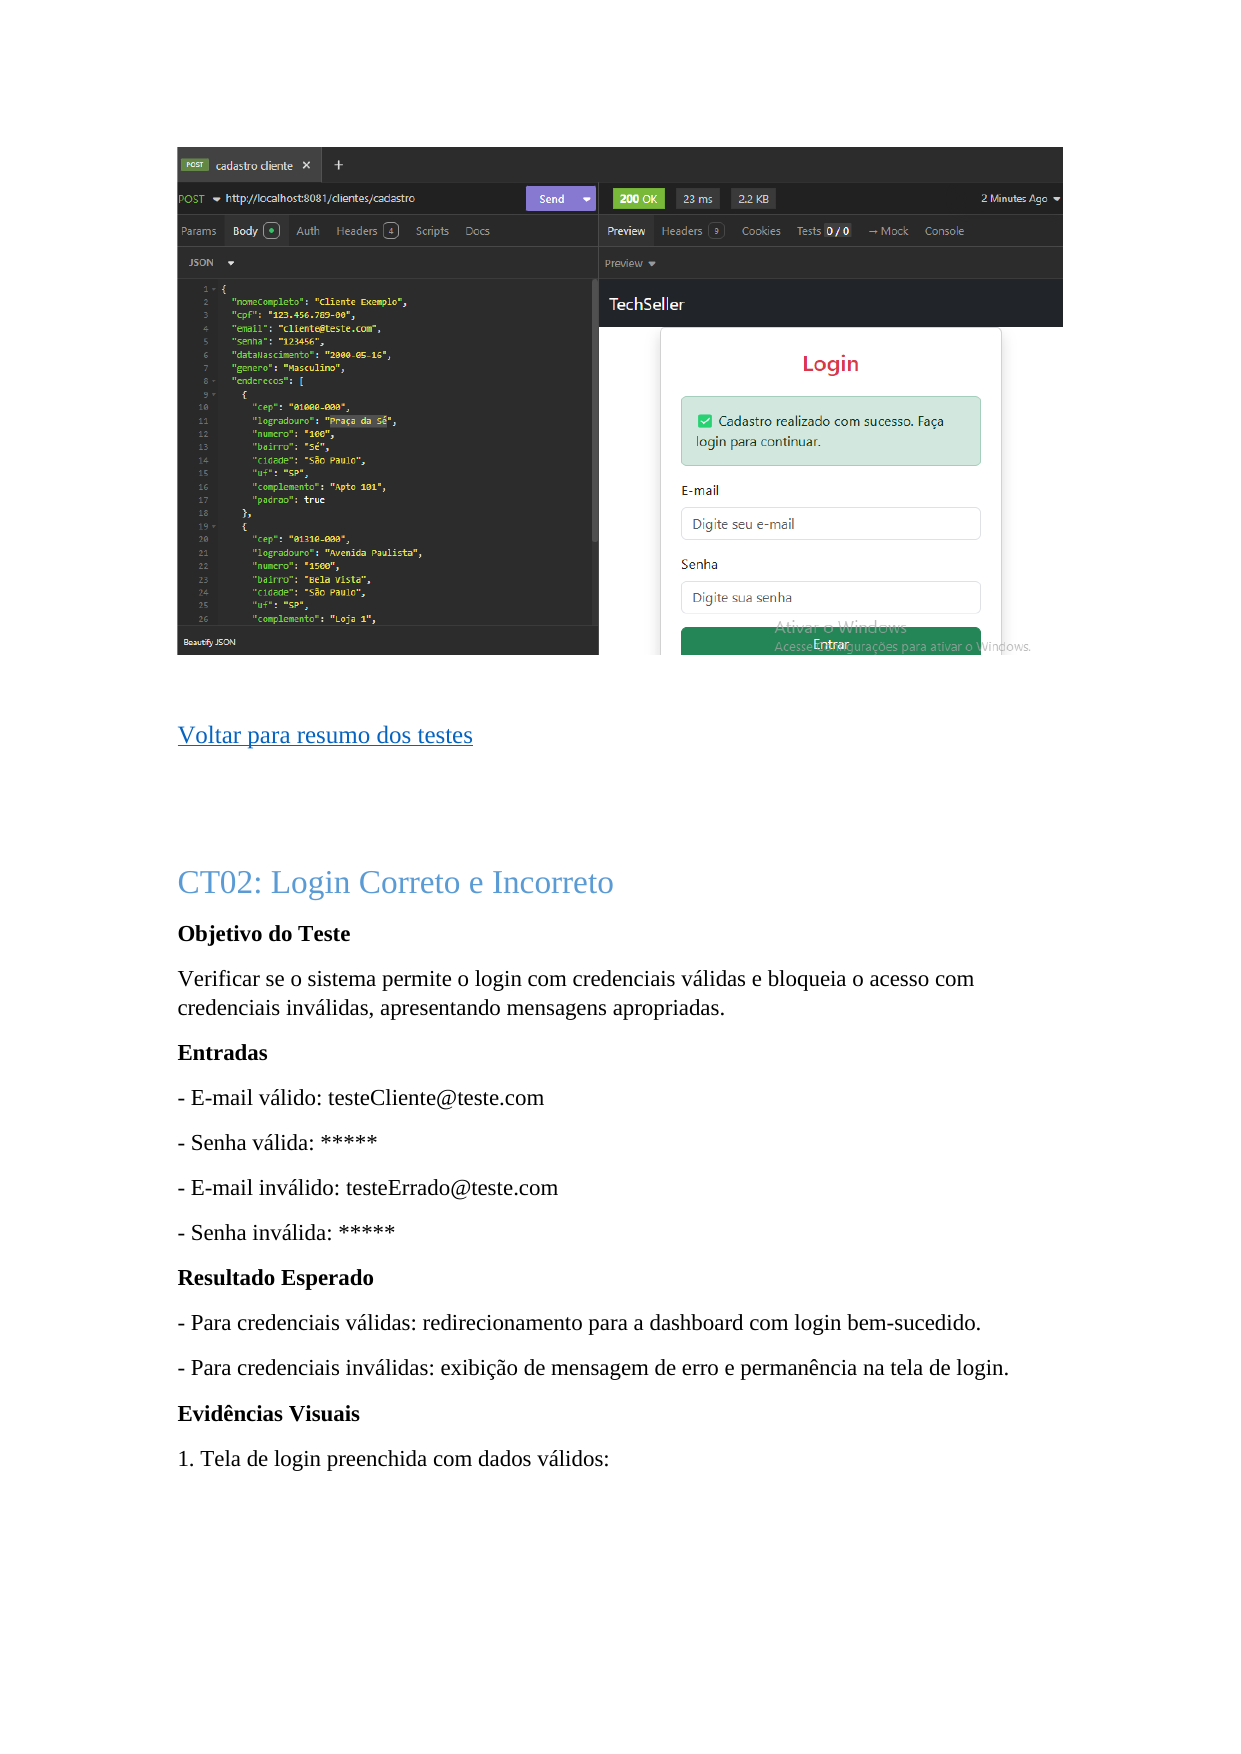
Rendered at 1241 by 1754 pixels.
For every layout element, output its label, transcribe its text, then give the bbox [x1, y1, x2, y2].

text - Para credenciais inválidas: exibição de mensagem de erro e permanência na tela de login. [177, 1354, 1063, 1381]
text Resultado Esperado [177, 1264, 1063, 1291]
text Objetivo do Teste [177, 920, 1063, 946]
text - Senha válida: ***** [177, 1129, 1063, 1155]
text - E-mail válido: testeCliente@teste.com [177, 1084, 1063, 1110]
text - E-mail inválido: testeErrado@teste.com [177, 1174, 1063, 1200]
picture [177, 147, 1063, 655]
text Verificar se o sistema permite o login com credenciais válidas e bloqueia o acesso com credenciais inválidas, apresentando mensagens apropriadas. [177, 965, 1063, 1020]
text - Para credenciais válidas: redirecionamento para a dashboard com login bem-sucedido. [177, 1309, 1063, 1336]
text CT02: Login Correto e Incorreto [177, 862, 1063, 900]
text Entradas [177, 1039, 1063, 1065]
text Voltar para resumo dos testes [177, 720, 1063, 749]
text 1. Tela de login preenchida com dados válidos: [177, 1445, 1063, 1471]
text - Senha inválida: ***** [177, 1219, 1063, 1246]
text Evidências Visuais [177, 1399, 1063, 1426]
